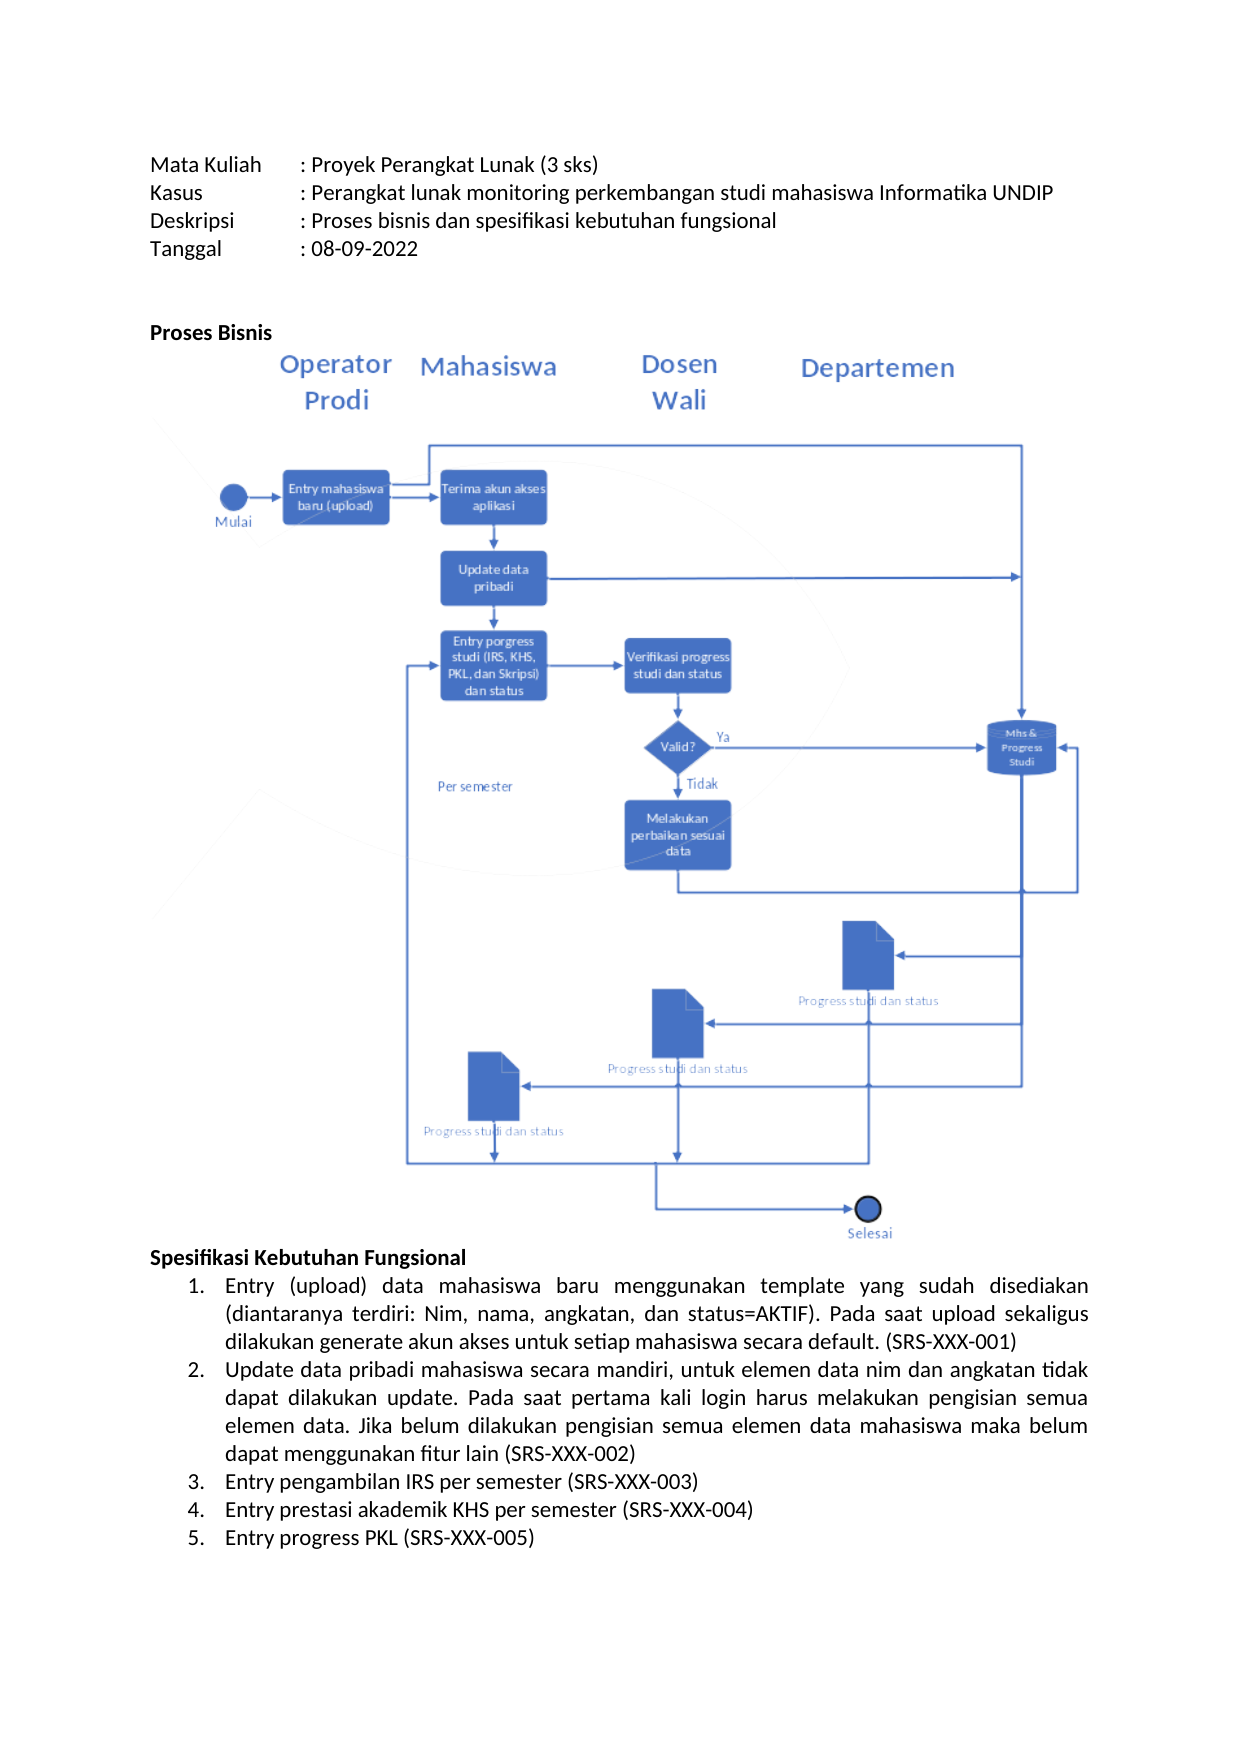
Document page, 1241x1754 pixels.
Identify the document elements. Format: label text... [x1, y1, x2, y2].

text Mata Kuliah : Proyek Perangkat Lunak (3 sks) [150, 150, 1090, 178]
text Deskripsi : Proses bisnis dan spesifikasi kebutuhan fungsional [150, 206, 1090, 234]
list Entry (upload) data mahasiswa baru menggunakan template yang sudah disediakan (diantaranya terdiri: Nim, nama, angkatan, dan status=AKTIF). Pada saat upload sekaligus dilakukan generate akun akses untuk setiap mahasiswa secara default. (SRS-XXX-001) [187, 1271, 1090, 1355]
list Update data pribadi mahasiswa secara mandiri, untuk elemen data nim dan angkatan tidak dapat dilakukan update. Pada saat pertama kali login harus melakukan pengisian semua elemen data. Jika belum dilakukan pengisian semua elemen data mahasiswa maka belum dapat menggunakan fitur lain (SRS-XXX-002) [187, 1355, 1090, 1467]
text Kasus : Perangkat lunak monitoring perkembangan studi mahasiswa Informatika UNDIP [150, 178, 1090, 206]
list Entry pengambilan IRS per semester (SRS-XXX-003) [187, 1467, 1090, 1495]
text Spesifikasi Kebutuhan Fungsional [150, 1243, 1090, 1271]
text Proses Bisnis [150, 318, 1090, 346]
list Entry progress PKL (SRS-XXX-005) [187, 1523, 1090, 1551]
list Entry prestasi akademik KHS per semester (SRS-XXX-004) [187, 1495, 1090, 1523]
text Tanggal : 08-09-2022 [150, 234, 1090, 262]
